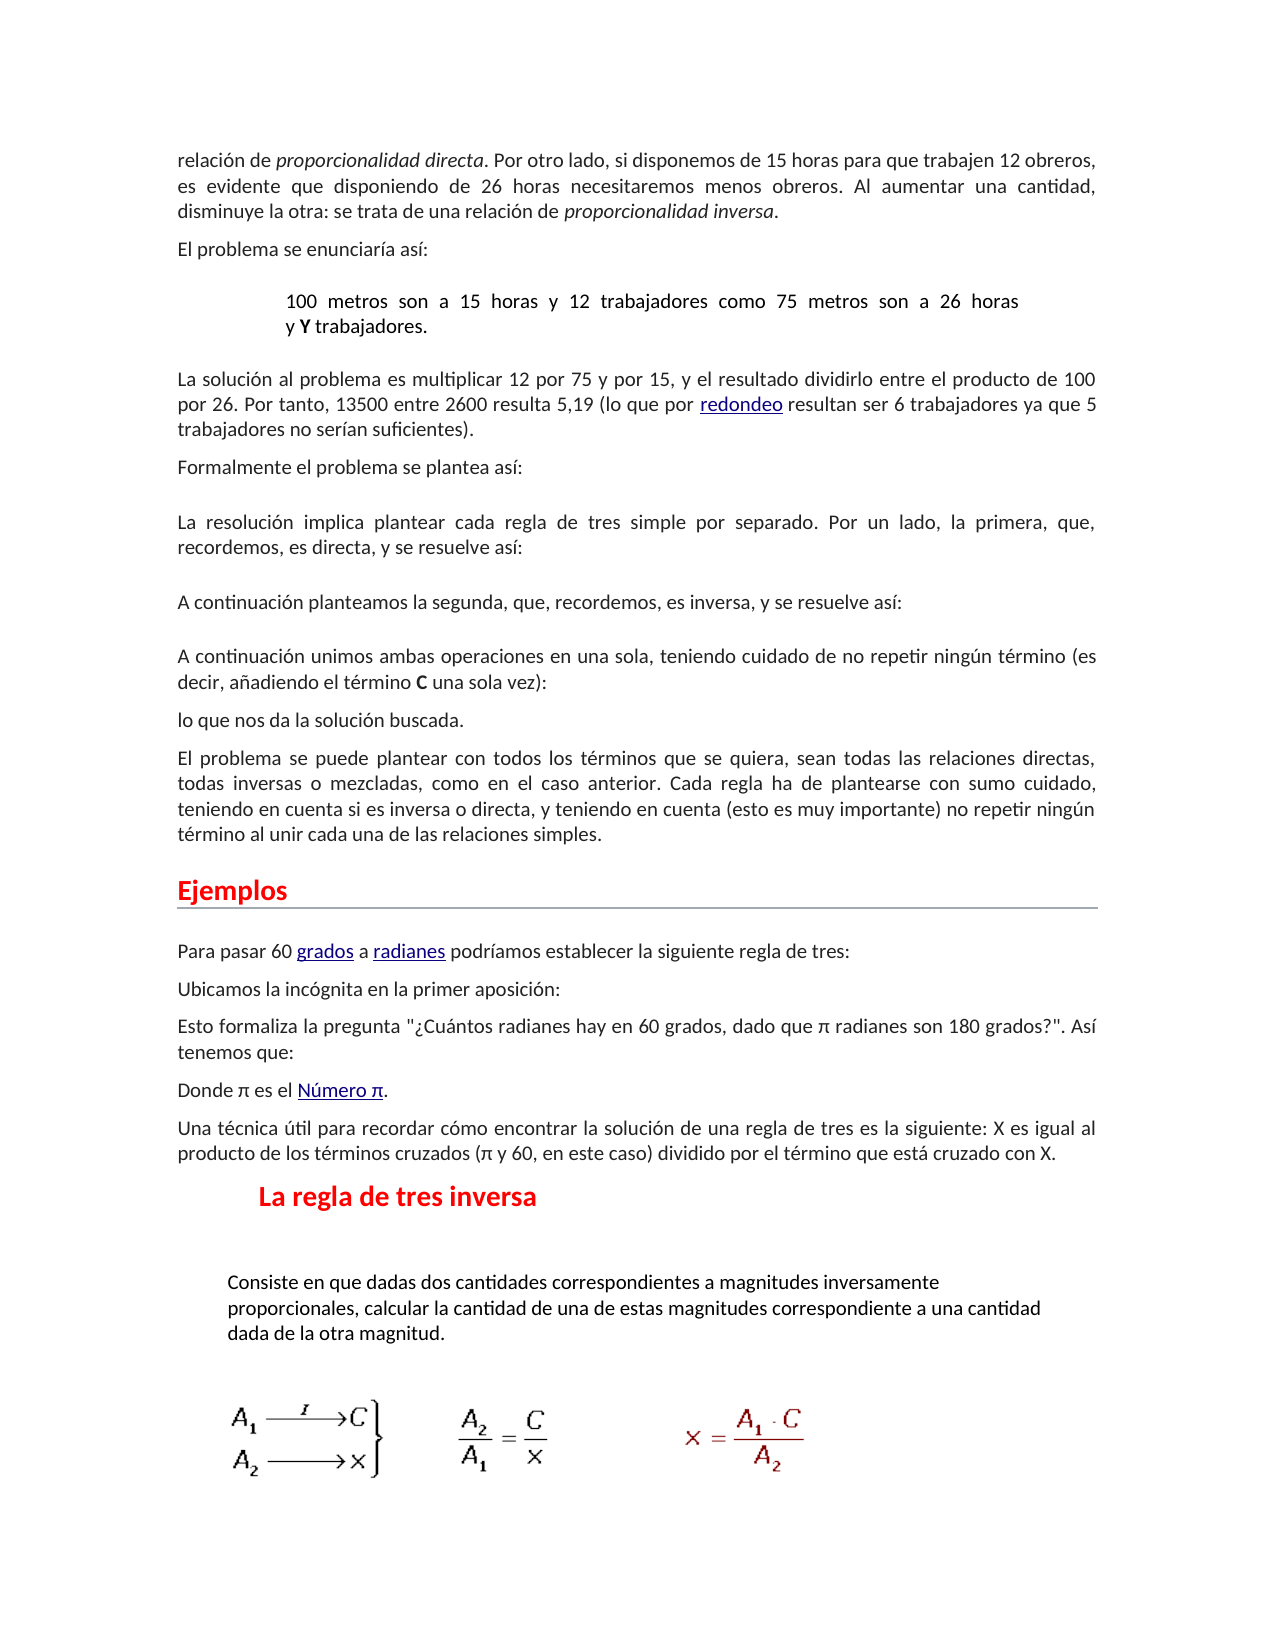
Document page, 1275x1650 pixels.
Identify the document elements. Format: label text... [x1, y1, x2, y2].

table_header 100 metros son a 15 horas y 12 trabajadores como 75 metros son a 26 horas y Y trabajadores. [284, 274, 1022, 353]
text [177, 148, 1098, 224]
text Formalmente el problema se plantea así: [177, 454, 1098, 480]
text Donde π es el Número π. [177, 1077, 1098, 1102]
text El problema se puede plantear con todos los términos que se quiera, sean todas las relaciones directas, todas inversas o mezcladas, como en el caso anterior. Cada regla ha de plantearse con sumo cuidado, teniendo en cuenta si es inversa o directa, y teniendo en cuenta (esto es muy importante) no repetir ningún término al unir cada una de las relaciones simples. [177, 745, 1098, 847]
text La resolución implica plantear cada regla de tres simple por separado. Por un lado, la primera, que, recordemos, es directa, y se resuelve así: [177, 509, 1098, 560]
text Ubicamos la incógnita en la primer aposición: [177, 976, 1098, 1001]
text La solución al problema es multiplicar 12 por 75 y por 15, y el resultado dividirlo entre el producto de 100 por 26. Por tanto, 13500 entre 2600 resulta 5,19 (lo que por redondeo resultan ser 6 trabajadores ya que 5 trabajadores no serían suficientes). [177, 366, 1098, 442]
text Una técnica útil para recordar cómo encontrar la solución de una regla de tres es la siguiente: X es igual al producto de los términos cruzados (π y 60, en este caso) dividido por el término que está cruzado con X. [177, 1115, 1098, 1166]
text A continuación unimos ambas operaciones en una sola, teniendo cuidado de no repetir ningún término (es decir, añadiendo el término C una sola vez): [177, 644, 1098, 694]
text lo que nos da la solución buscada. [177, 707, 1098, 732]
text Para pasar 60 grados a radianes podríamos establecer la siguiente regla de tres: [177, 938, 1098, 963]
text A continuación planteamos la segunda, que, recordemos, es inversa, y se resuelve así: [177, 589, 1098, 614]
text Esto formaliza la pregunta "¿Cuántos radianes hay en 60 grados, dado que π radianes son 180 grados?". Así tenemos que: [177, 1014, 1098, 1064]
text Consiste en que dadas dos cantidades correspondientes a magnitudes inversamente proporcionales, calcular la cantidad de una de estas magnitudes correspondiente a una cantidad dada de la otra magnitud. [227, 1269, 1073, 1346]
subtitle Ejemplos [177, 872, 1098, 907]
picture [227, 1395, 809, 1483]
text El problema se enunciaría así: [177, 236, 1098, 262]
text {\displaystyle X={\frac {60\;{\text{minutos}}\cdot 7\;{\text{horas}}}{1\;{\text{hora}}}}=420\;{\text{minutos}}} La regla de tres inversa [252, 1178, 1098, 1214]
